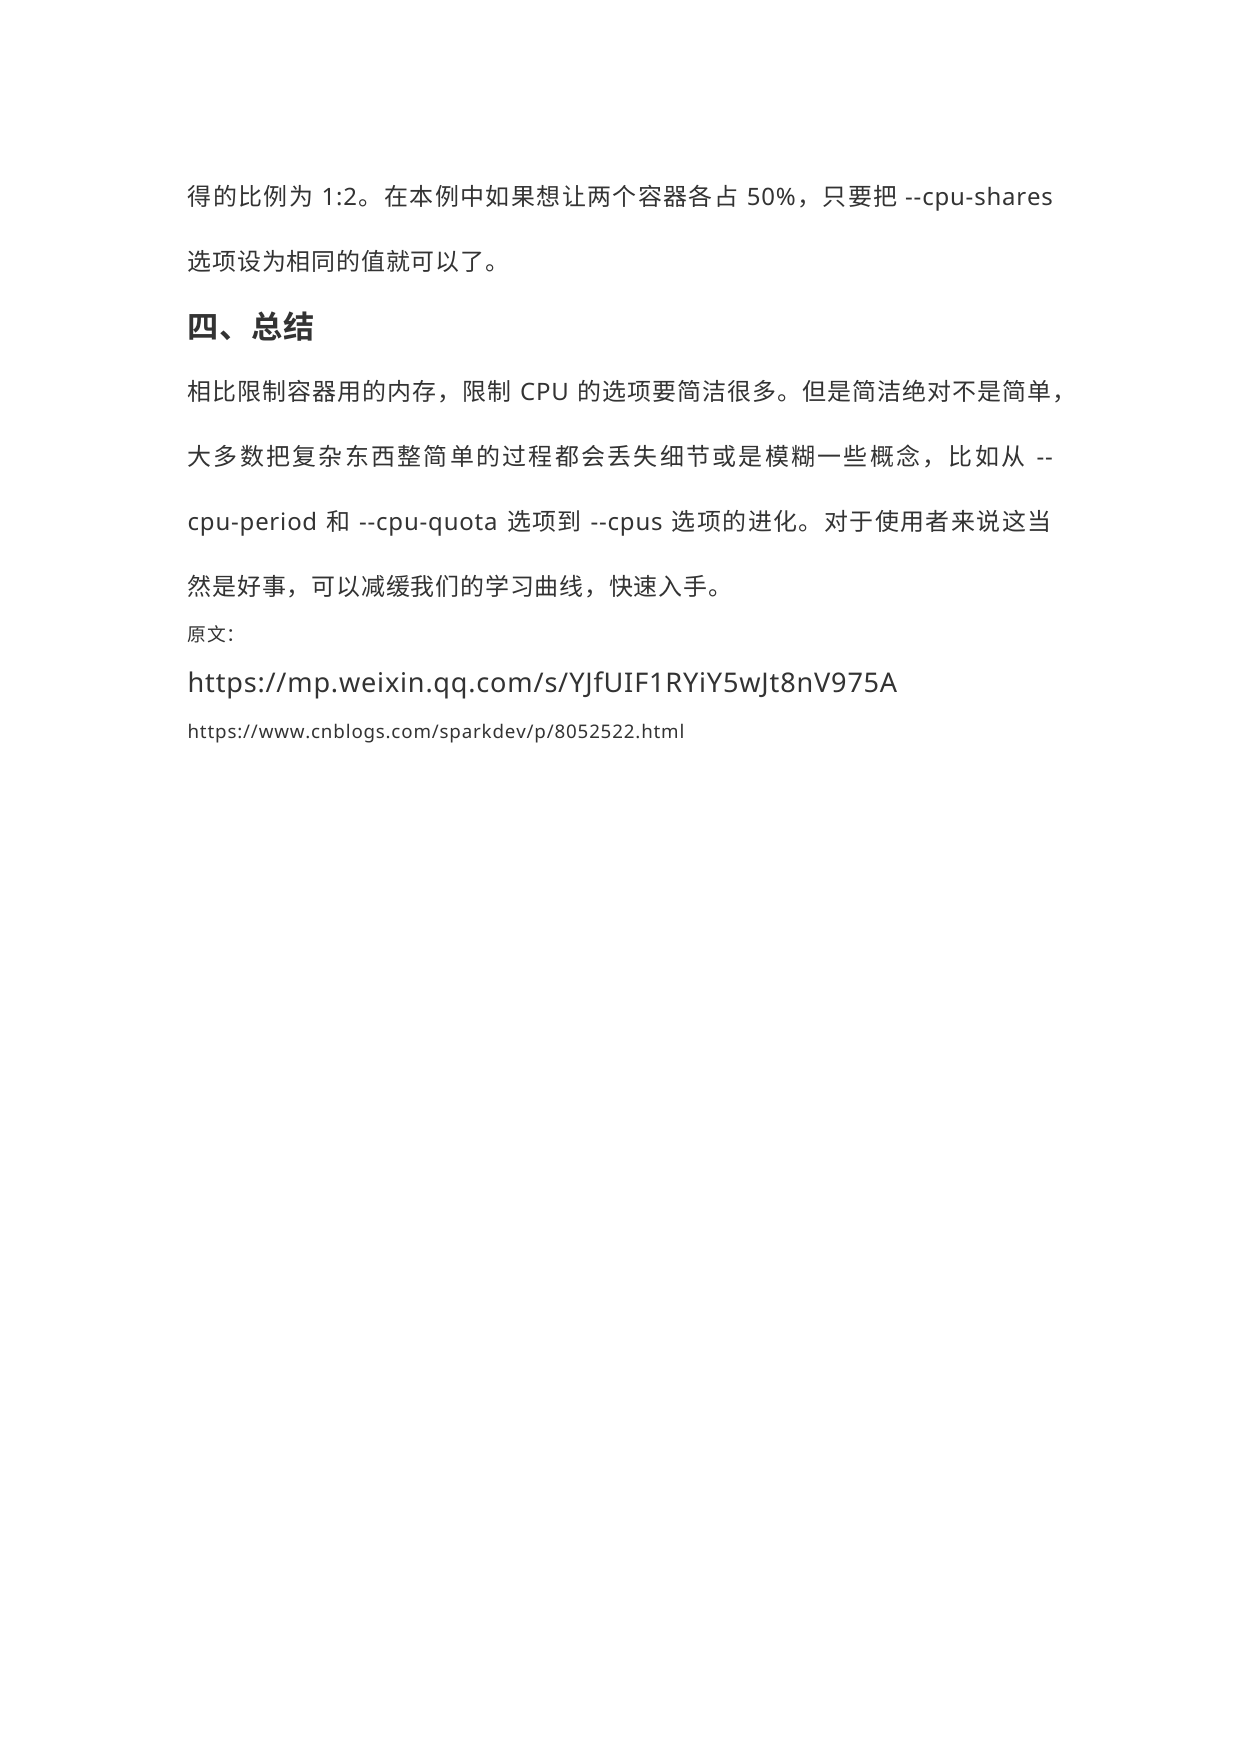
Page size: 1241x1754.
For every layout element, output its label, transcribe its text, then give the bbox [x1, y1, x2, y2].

text 四、总结 [187, 292, 1053, 357]
text https://www.cnblogs.com/sparkdev/p/8052522.html [187, 714, 1053, 747]
text 相比限制容器用的内存，限制 CPU 的选项要简洁很多。但是简洁绝对不是简单，大多数把复杂东西整简单的过程都会丢失细节或是模糊一些概念，比如从 --cpu-period 和 --cpu-quota 选项到 --cpus 选项的进化。对于使用者来说这当然是好事，可以减缓我们的学习曲线，快速入手。 [187, 357, 1053, 617]
text 原文： [187, 617, 1053, 649]
text https://mp.weixin.qq.com/s/YJfUIF1RYiY5wJt8nV975A [187, 649, 1053, 714]
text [187, 162, 1053, 292]
